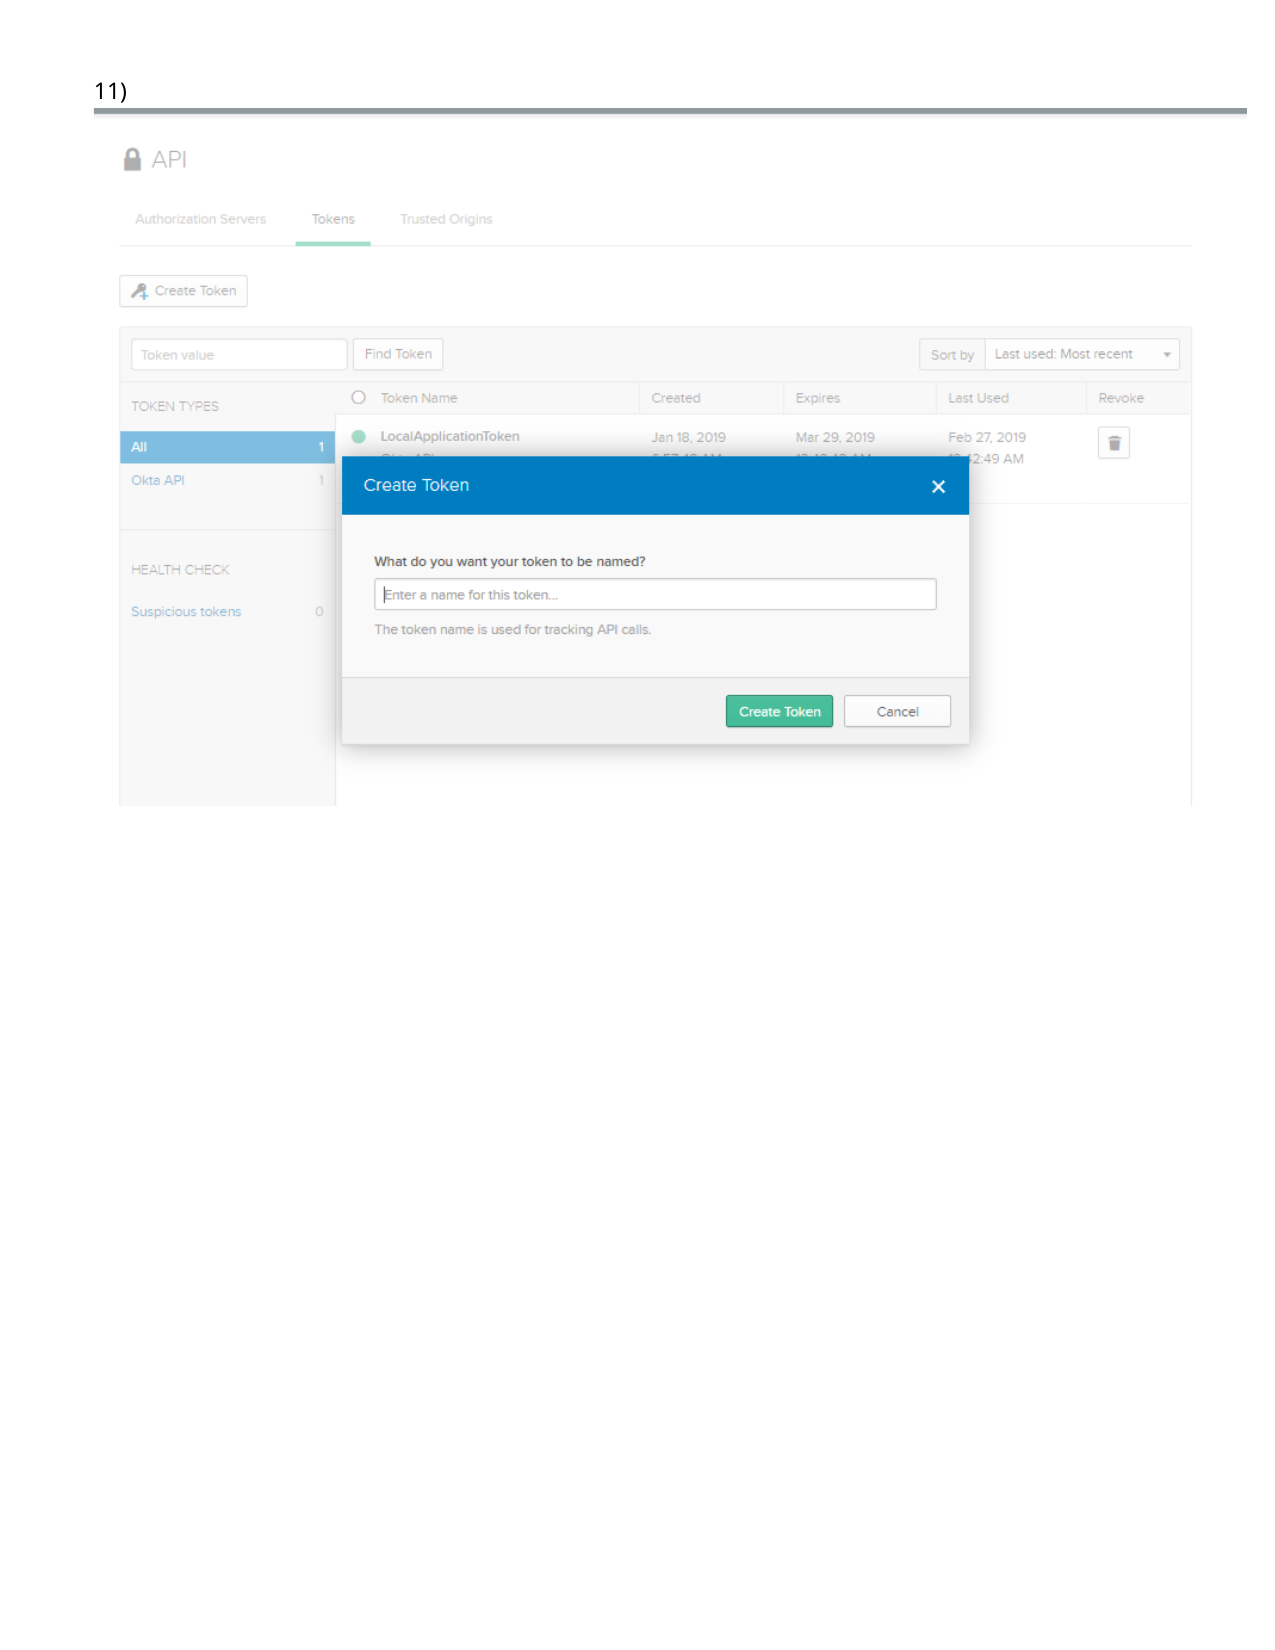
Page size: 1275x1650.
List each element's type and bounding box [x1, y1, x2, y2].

picture [93, 108, 1247, 806]
